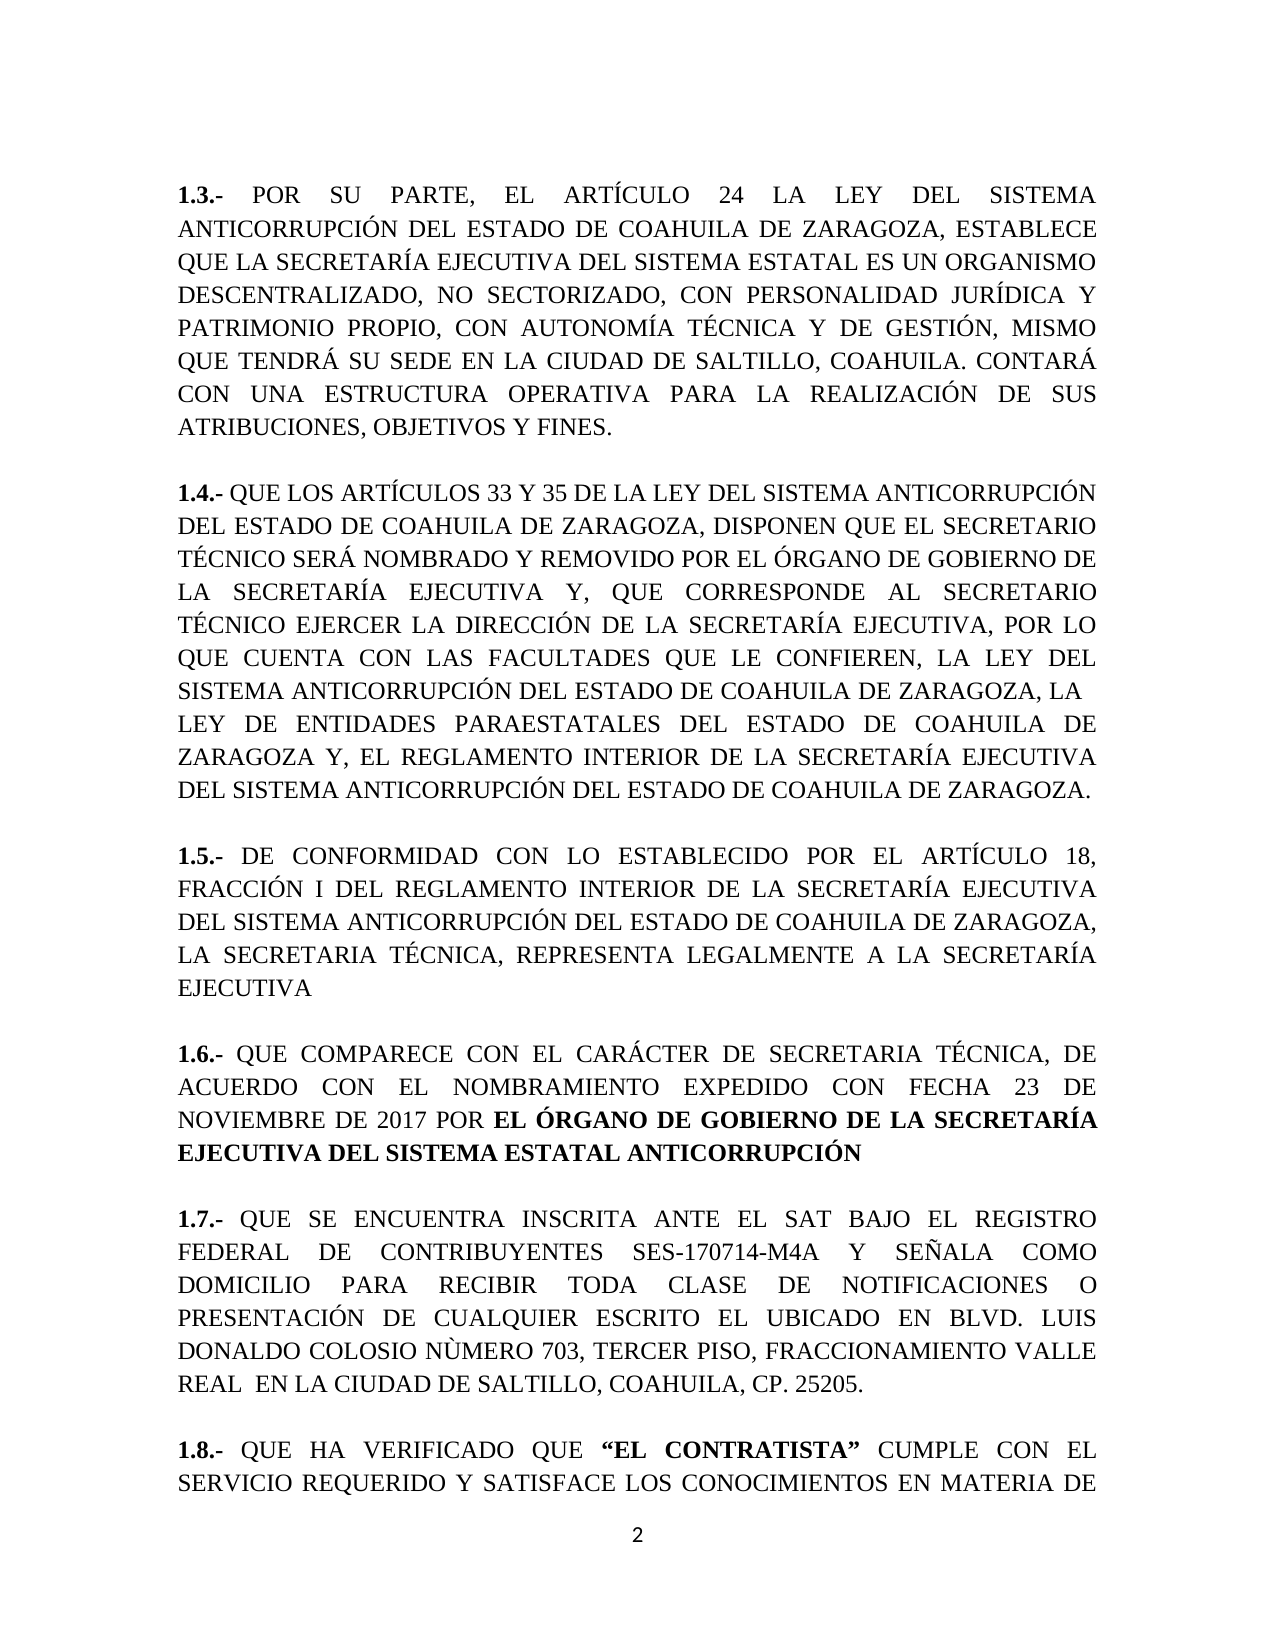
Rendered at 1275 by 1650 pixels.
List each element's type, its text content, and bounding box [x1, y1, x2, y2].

text 1.5.- DE CONFORMIDAD CON LO ESTABLECIDO POR EL ARTÍCULO 18, FRACCIÓN I DEL REGLAMENTO INTERIOR DE LA SECRETARÍA EJECUTIVA DEL SISTEMA ANTICORRUPCIÓN DEL ESTADO DE COAHUILA DE ZARAGOZA, LA SECRETARIA TÉCNICA, REPRESENTA LEGALMENTE A LA SECRETARÍA EJECUTIVA [177, 841, 1098, 1002]
list 1.6.- QUE COMPARECE CON EL CARÁCTER DE SECRETARIA TÉCNICA, DE ACUERDO CON EL NOMBRAMIENTO EXPEDIDO CON FECHA 23 DE NOVIEMBRE DE 2017 POR EL ÓRGANO DE GOBIERNO DE LA SECRETARÍA EJECUTIVA DEL SISTEMA ESTATAL ANTICORRUPCIÓN [177, 1039, 1098, 1167]
text 1.4.- QUE LOS ARTÍCULOS 33 Y 35 DE LA LEY DEL SISTEMA ANTICORRUPCIÓN DEL ESTADO DE COAHUILA DE ZARAGOZA, DISPONEN QUE EL SECRETARIO TÉCNICO SERÁ NOMBRADO Y REMOVIDO POR EL ÓRGANO DE GOBIERNO DE LA SECRETARÍA EJECUTIVA Y, QUE CORRESPONDE AL SECRETARIO TÉCNICO EJERCER LA DIRECCIÓN DE LA SECRETARÍA EJECUTIVA, POR LO QUE CUENTA CON LAS FACULTADES QUE LE CONFIEREN, LA LEY DEL SISTEMA ANTICORRUPCIÓN DEL ESTADO DE COAHUILA DE ZARAGOZA, LA LEY DE ENTIDADES PARAESTATALES DEL ESTADO DE COAHUILA DE ZARAGOZA Y, EL REGLAMENTO INTERIOR DE LA SECRETARÍA EJECUTIVA DEL SISTEMA ANTICORRUPCIÓN DEL ESTADO DE COAHUILA DE ZARAGOZA. [177, 478, 1098, 804]
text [177, 1435, 1098, 1497]
text 1.3.- POR SU PARTE, EL ARTÍCULO 24 LA LEY DEL SISTEMA ANTICORRUPCIÓN DEL ESTADO DE COAHUILA DE ZARAGOZA, ESTABLECE QUE LA SECRETARÍA EJECUTIVA DEL SISTEMA ESTATAL ES UN ORGANISMO DESCENTRALIZADO, NO SECTORIZADO, CON PERSONALIDAD JURÍDICA Y PATRIMONIO PROPIO, CON AUTONOMÍA TÉCNICA Y DE GESTIÓN, MISMO QUE TENDRÁ SU SEDE EN LA CIUDAD DE SALTILLO, COAHUILA. CONTARÁ CON UNA ESTRUCTURA OPERATIVA PARA LA REALIZACIÓN DE SUS ATRIBUCIONES, OBJETIVOS Y FINES. [177, 181, 1098, 441]
text 1.7.- QUE SE ENCUENTRA INSCRITA ANTE EL SAT BAJO EL REGISTRO FEDERAL DE CONTRIBUYENTES SES-170714-M4A Y SEÑALA COMO DOMICILIO PARA RECIBIR TODA CLASE DE NOTIFICACIONES O PRESENTACIÓN DE CUALQUIER ESCRITO EL UBICADO EN BLVD. LUIS DONALDO COLOSIO NÙMERO 703, TERCER PISO, FRACCIONAMIENTO VALLE REAL EN LA CIUDAD DE SALTILLO, COAHUILA, CP. 25205. [177, 1204, 1098, 1398]
